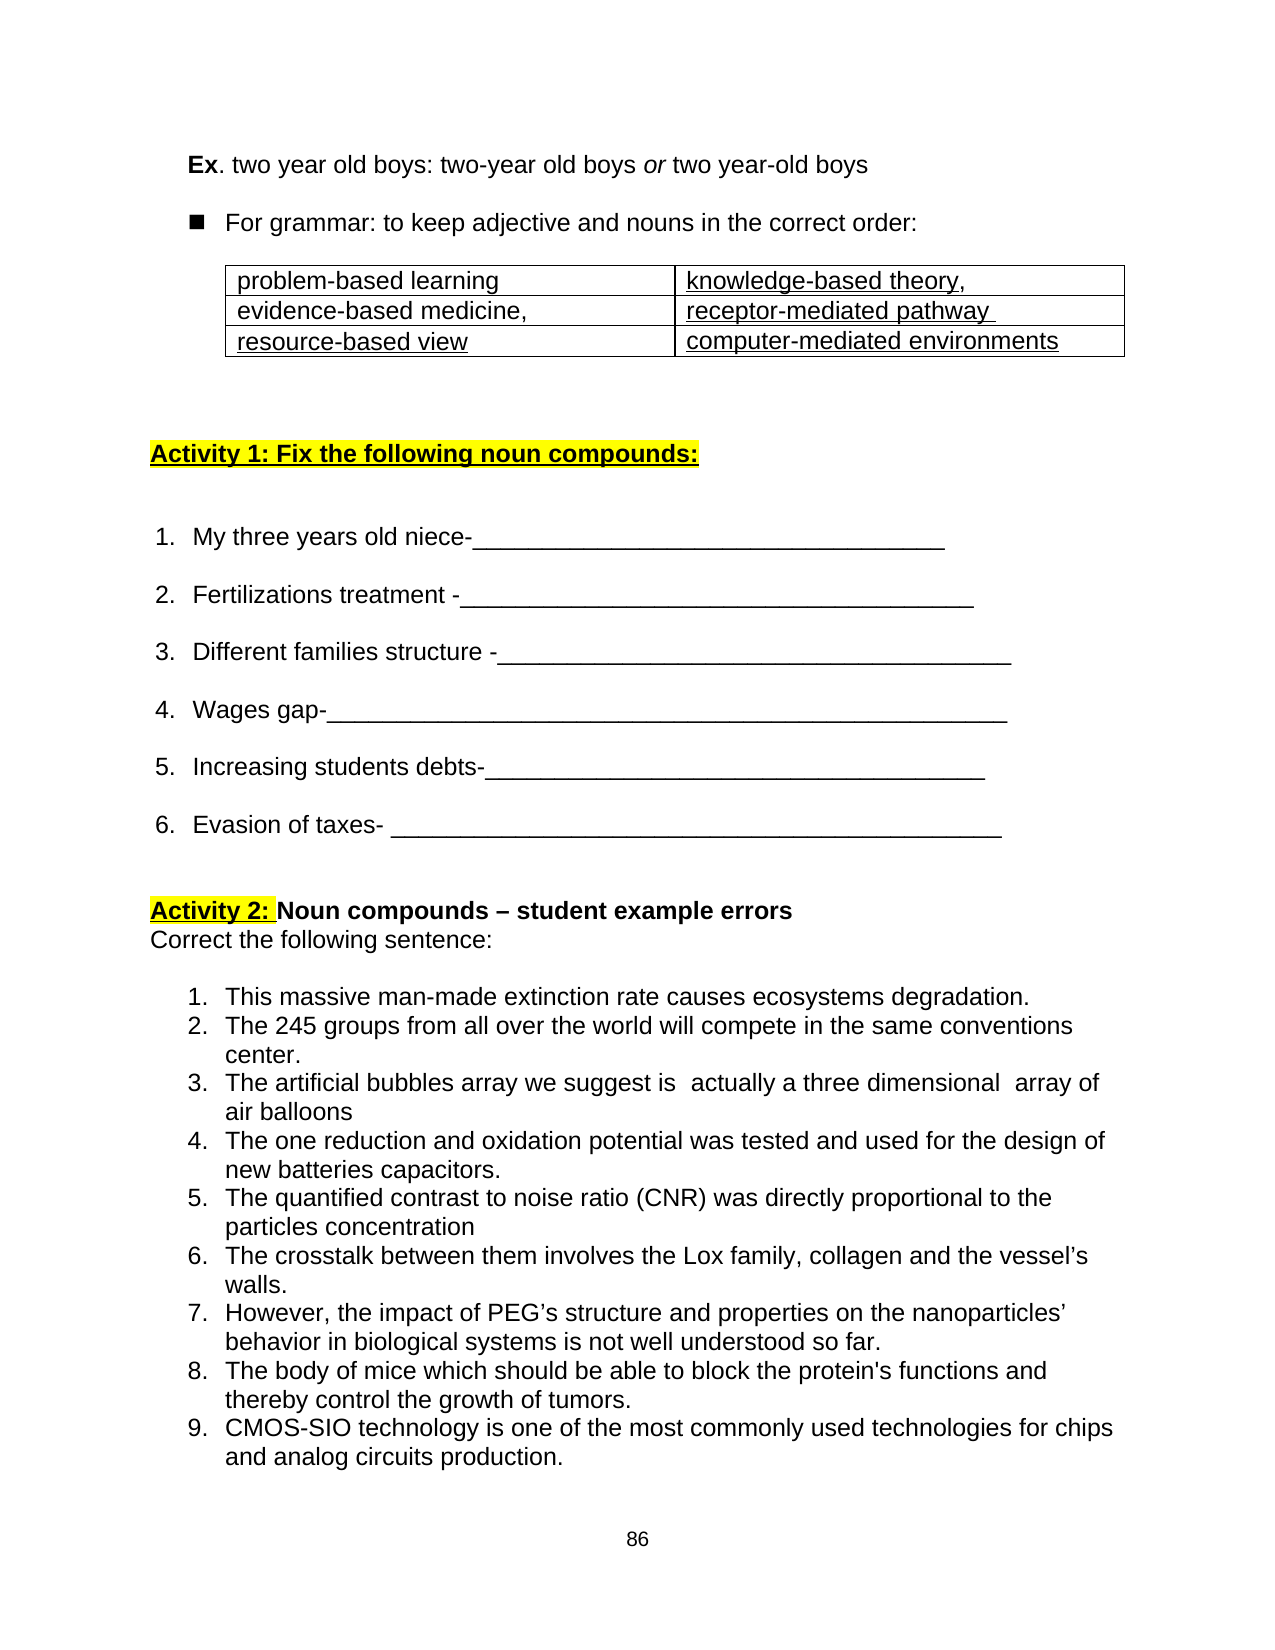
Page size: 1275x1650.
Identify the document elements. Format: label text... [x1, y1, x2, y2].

list Increasing students debts-____________________________________ [155, 752, 1125, 781]
list The crosstalk between them involves the Lox family, collagen and the vessel’s walls. [187, 1241, 1125, 1298]
list The 245 groups from all over the world will compete in the same conventions center. [187, 1011, 1125, 1068]
text Ex. two year old boys: two-year old boys or two year-old boys [187, 150, 1125, 179]
list The artificial bubbles array we suggest is actually a three dimensional array of air balloons [187, 1068, 1125, 1126]
text Correct the following sentence: [150, 924, 1125, 953]
list Wages gap-_________________________________________________ [155, 694, 1125, 723]
list The body of mice which should be able to block the protein's functions and thereby control the growth of tumors. [187, 1356, 1125, 1413]
text Activity 1: Fix the following noun compounds: [150, 439, 1125, 468]
table_cell evidence-based medicine, [226, 296, 674, 325]
table_cell receptor-mediated pathway [676, 296, 1124, 325]
list For grammar: to keep adjective and nouns in the correct order: [187, 207, 1125, 236]
list Fertilizations treatment -_____________________________________ [155, 579, 1125, 608]
list The quantified contrast to noise ratio (CNR) was directly proportional to the particles concentration [187, 1183, 1125, 1241]
table_header knowledge-based theory, [676, 266, 1124, 295]
list CMOS-SIO technology is one of the most commonly used technologies for chips and analog circuits production. [187, 1413, 1125, 1471]
list However, the impact of PEG’s structure and properties on the nanoparticles’ behavior in biological systems is not well understood so far. [187, 1298, 1125, 1356]
list My three years old niece-__________________________________ [155, 522, 1125, 551]
table_cell resource‐based view [226, 326, 674, 356]
table_cell computer-mediated environments [676, 326, 1124, 356]
list This massive man-made extinction rate causes ecosystems degradation. [187, 982, 1125, 1011]
list Evasion of taxes- ____________________________________________ [155, 809, 1125, 838]
text Activity 2: Noun compounds – student example errors [276, 896, 1125, 924]
table_header problem-based learning [226, 266, 674, 295]
list Different families structure -_____________________________________ [155, 637, 1125, 666]
list The one reduction and oxidation potential was tested and used for the design of new batteries capacitors. [187, 1126, 1125, 1183]
